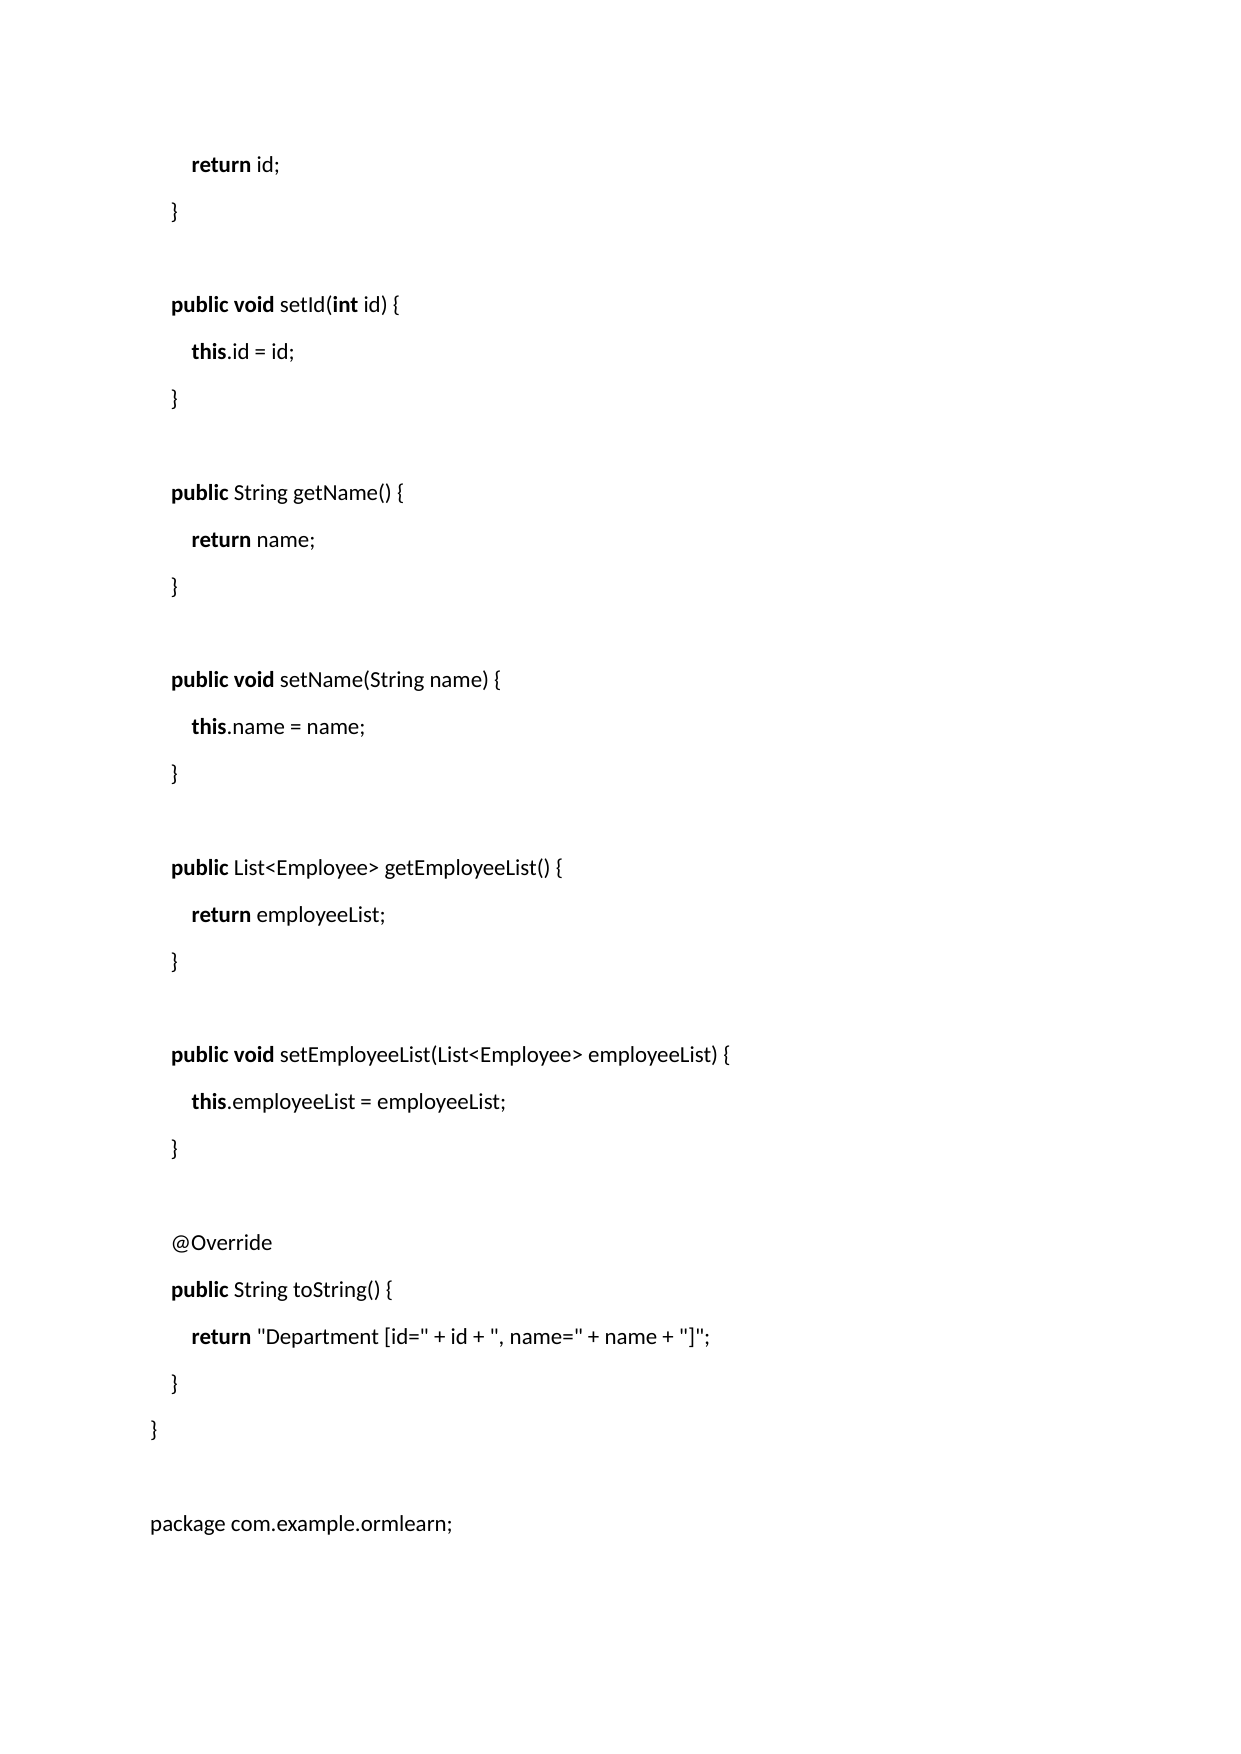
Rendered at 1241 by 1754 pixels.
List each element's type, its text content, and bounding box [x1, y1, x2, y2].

text return name; [150, 525, 1090, 553]
text public List<Employee> getEmployeeList() { [150, 853, 1090, 881]
text } [150, 572, 1090, 600]
text public String toString() { [150, 1275, 1090, 1303]
text } [150, 947, 1090, 975]
text public void setEmployeeList(List<Employee> employeeList) { [150, 1041, 1090, 1069]
text public void setName(String name) { [150, 666, 1090, 694]
text return id; [150, 150, 1090, 178]
text this.employeeList = employeeList; [150, 1087, 1090, 1116]
text package com.example.ormlearn; [150, 1509, 1090, 1537]
text } [150, 1416, 1090, 1444]
text this.id = id; [150, 337, 1090, 366]
text } [150, 197, 1090, 225]
text return "Department [id=" + id + ", name=" + name + "]"; [150, 1322, 1090, 1350]
text public String getName() { [150, 478, 1090, 506]
text } [150, 1134, 1090, 1162]
text @Override [150, 1228, 1090, 1256]
text return employeeList; [150, 900, 1090, 928]
text } [150, 1369, 1090, 1397]
text } [150, 384, 1090, 412]
text this.name = name; [150, 712, 1090, 741]
text public void setId(int id) { [150, 291, 1090, 319]
text } [150, 759, 1090, 787]
